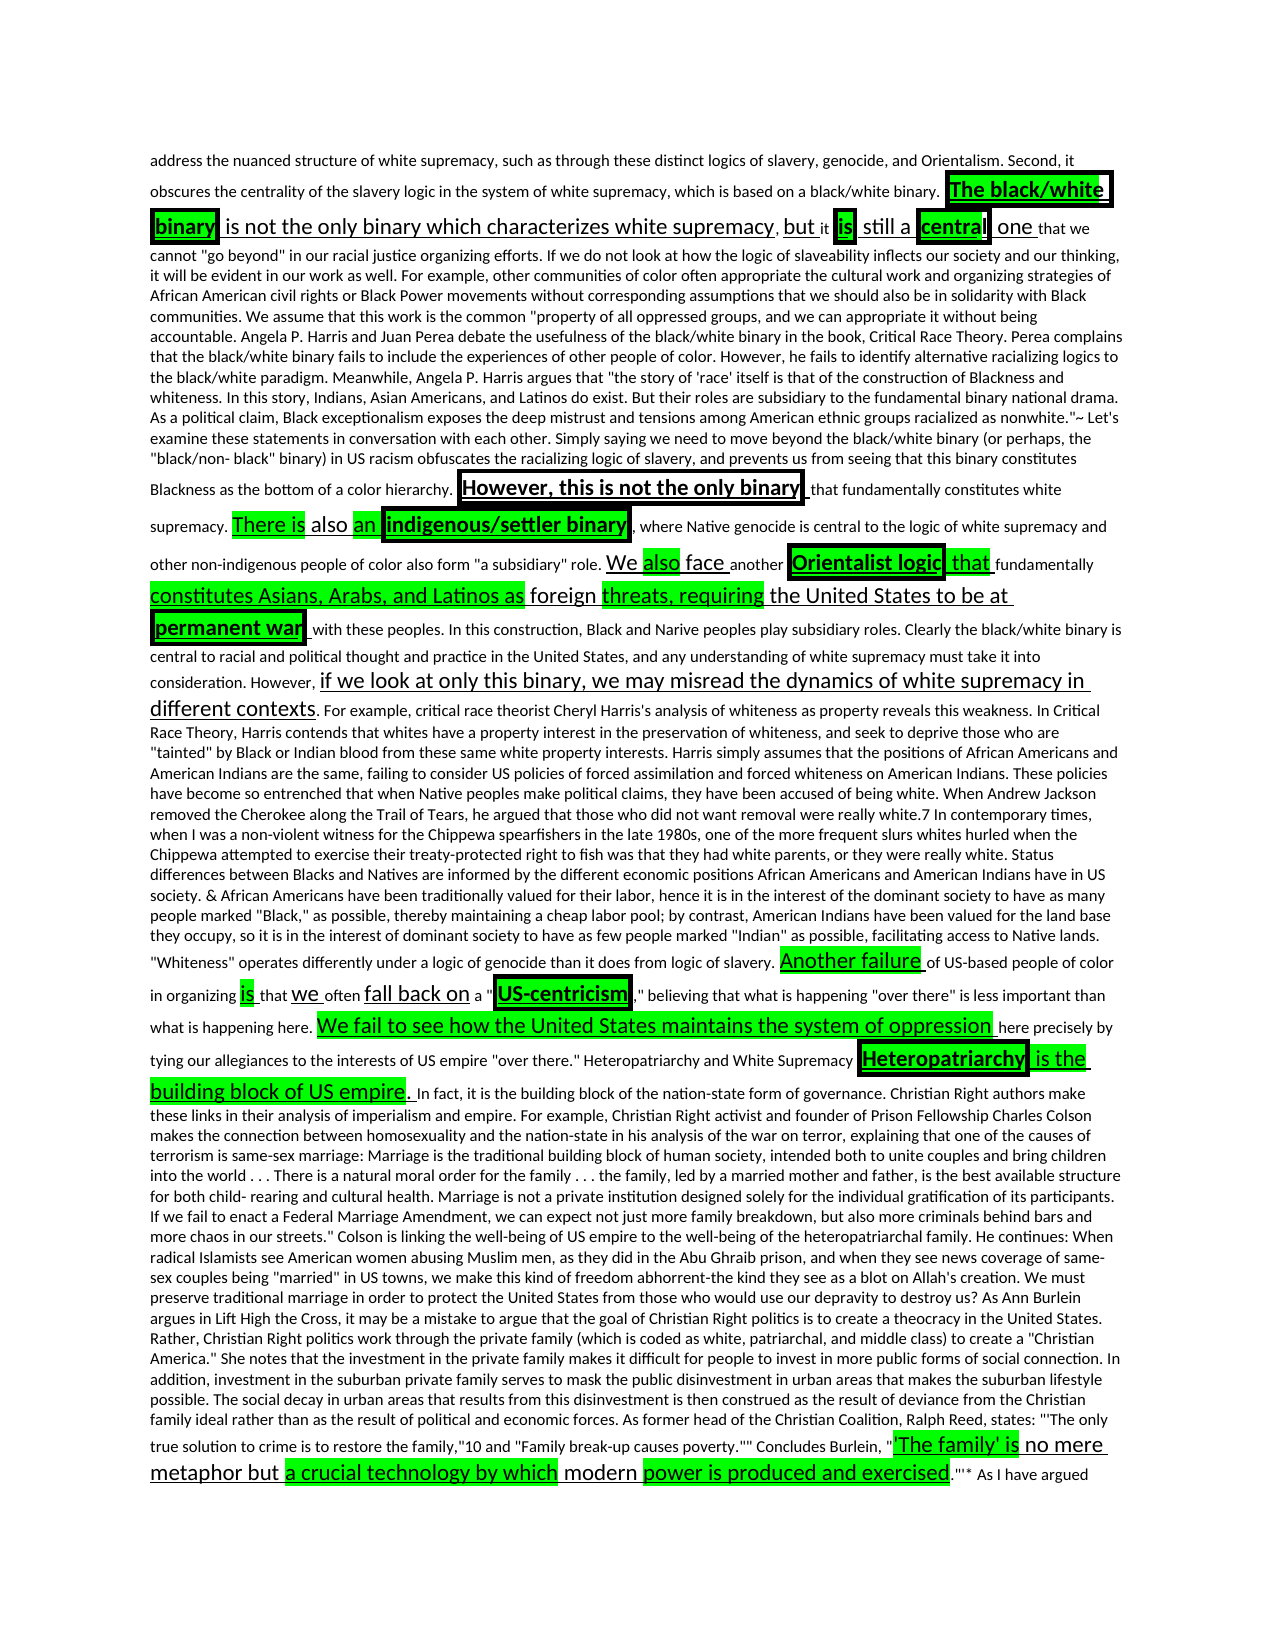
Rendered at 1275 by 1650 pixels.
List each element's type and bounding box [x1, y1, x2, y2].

text [150, 150, 1125, 1486]
